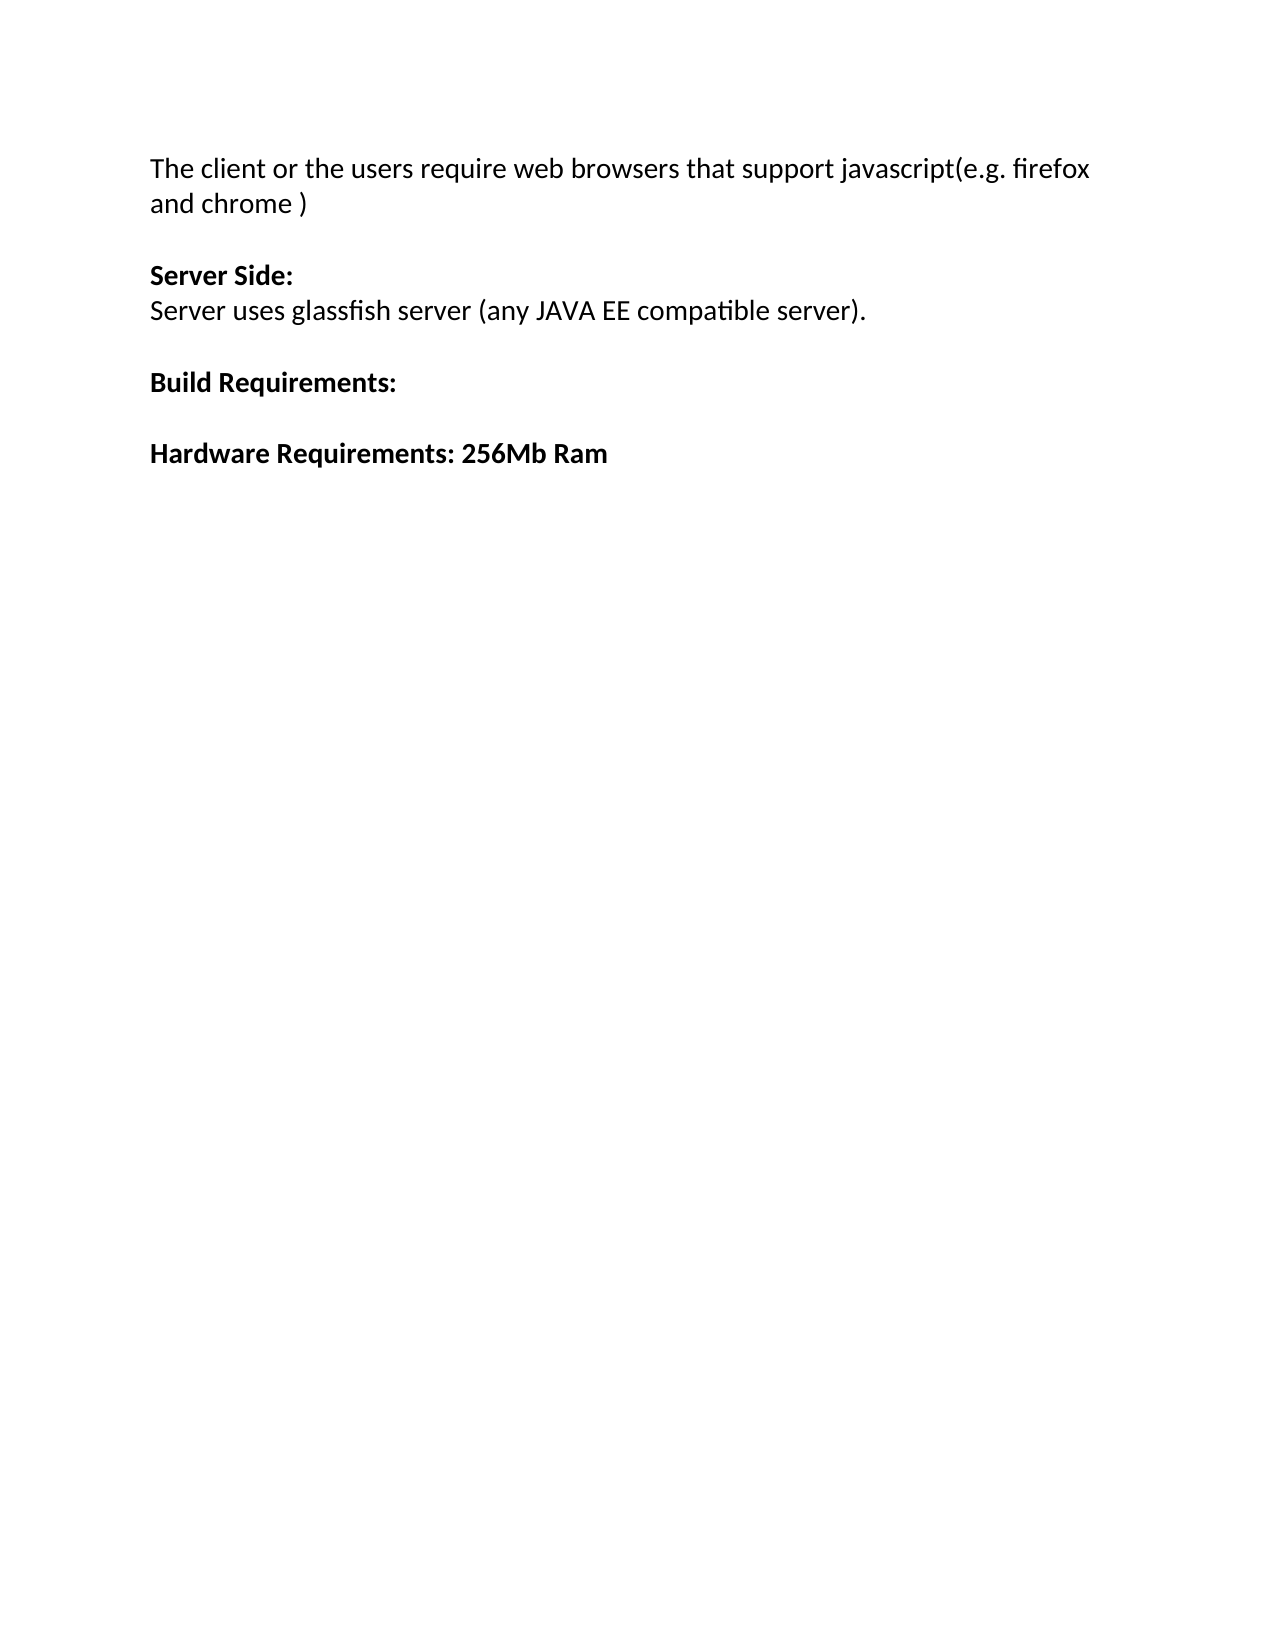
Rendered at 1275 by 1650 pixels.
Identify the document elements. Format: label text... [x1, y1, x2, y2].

text Build Requirements: [150, 364, 1125, 399]
text Server uses glassfish server (any JAVA EE compatible server). [150, 292, 1125, 328]
text Hardware Requirements: 256Mb Ram [150, 435, 1125, 471]
text Server Side: [150, 257, 1125, 292]
text The client or the users require web browsers that support javascript(e.g. firefox and chrome ) [150, 150, 1125, 221]
